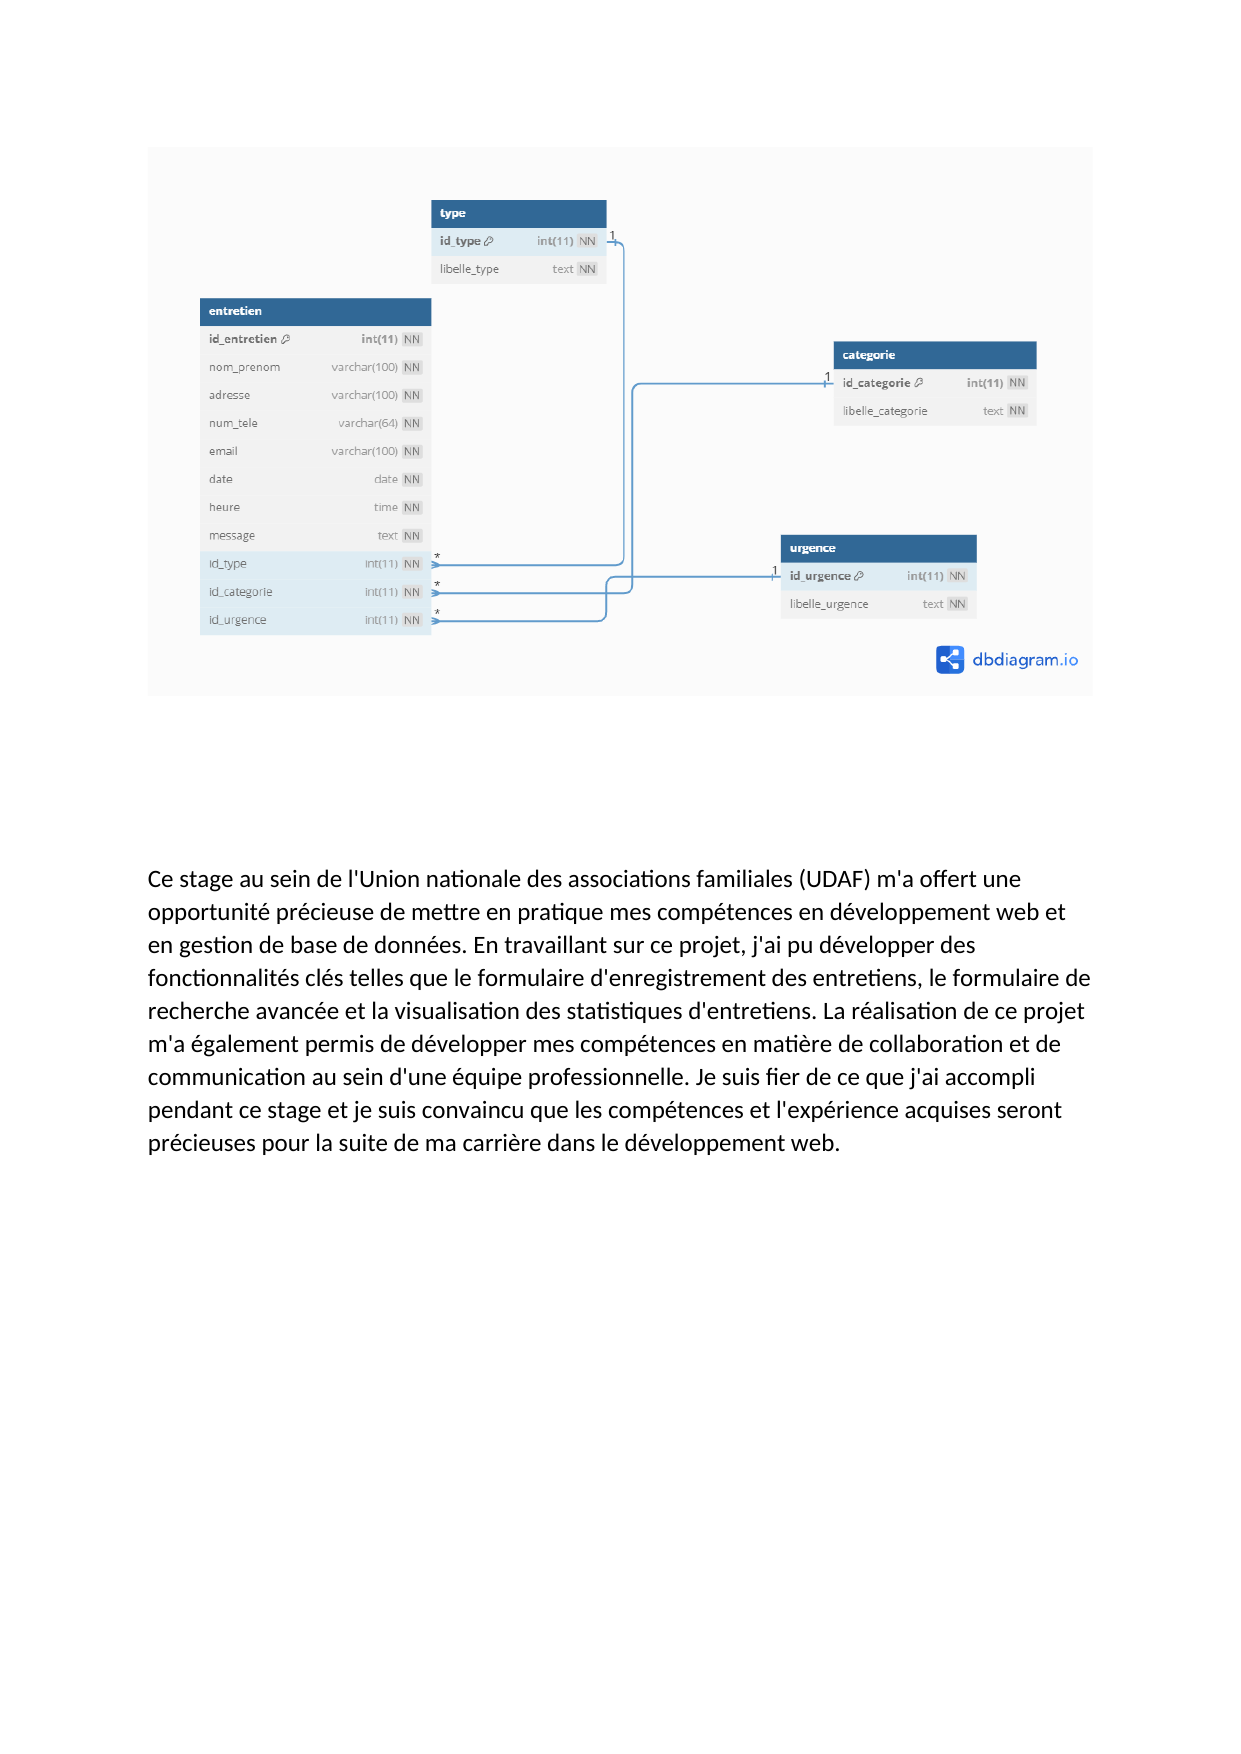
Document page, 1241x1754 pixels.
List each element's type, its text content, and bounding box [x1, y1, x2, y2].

picture [147, 147, 1093, 696]
text Ce stage au sein de l'Union nationale des associations familiales (UDAF) m'a offert une opportunité précieuse de mettre en pratique mes compétences en développement web et en gestion de base de données. En travaillant sur ce projet, j'ai pu développer des fonctionnalités clés telles que le formulaire d'enregistrement des entretiens, le formulaire de recherche avancée et la visualisation des statistiques d'entretiens. La réalisation de ce projet m'a également permis de développer mes compétences en matière de collaboration et de communication au sein d'une équipe professionnelle. Je suis fier de ce que j'ai accompli pendant ce stage et je suis convaincu que les compétences et l'expérience acquises seront précieuses pour la suite de ma carrière dans le développement web. [148, 863, 1093, 1157]
